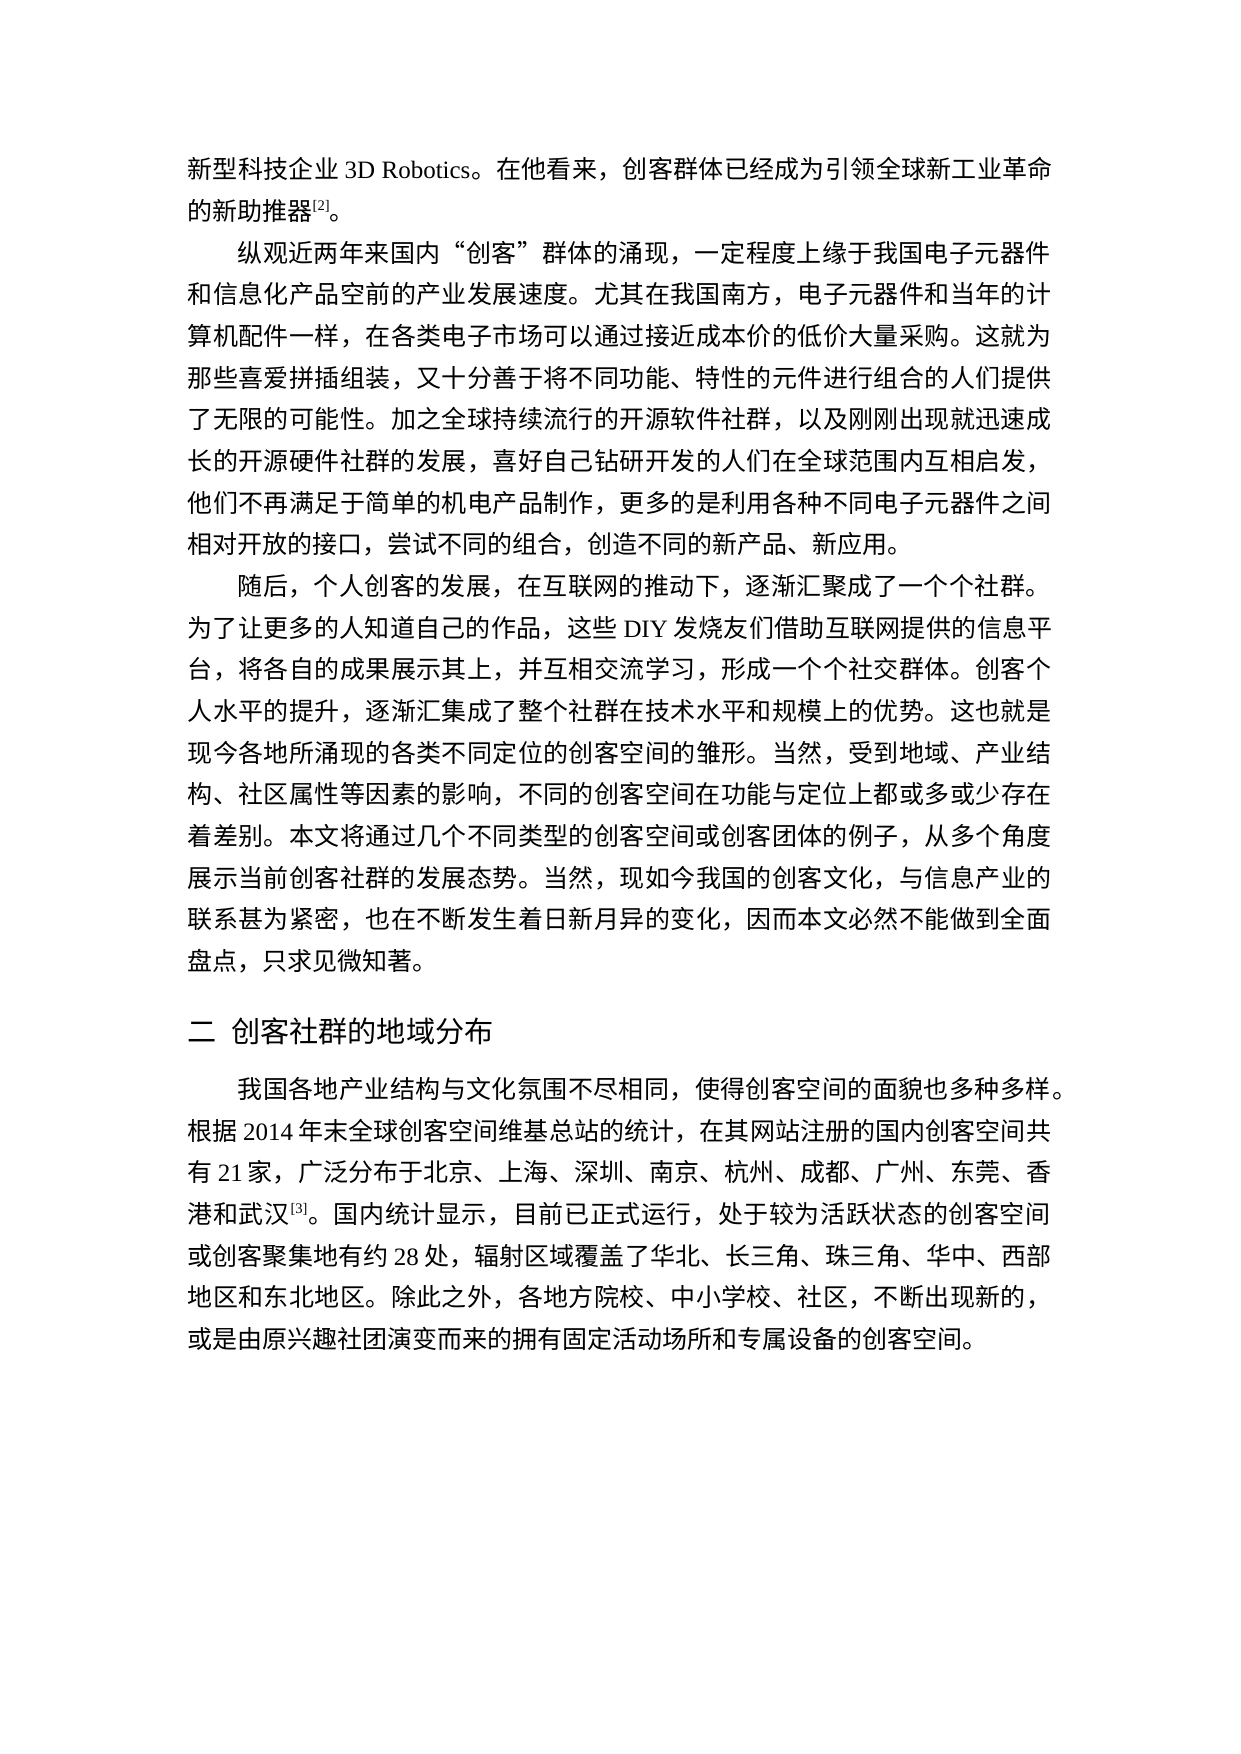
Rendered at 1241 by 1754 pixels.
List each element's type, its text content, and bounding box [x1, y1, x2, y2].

text 二 创客社群的地域分布 [187, 1008, 1053, 1051]
text 我国各地产业结构与文化氛围不尽相同，使得创客空间的面貌也多种多样。根据2014年末全球创客空间维基总站的统计，在其网站注册的国内创客空间共有21家，广泛分布于北京、上海、深圳、南京、杭州、成都、广州、东莞、香港和武汉[3]。国内统计显示，目前已正式运行，处于较为活跃状态的创客空间或创客聚集地有约28处，辐射区域覆盖了华北、长三角、珠三角、华中、西部地区和东北地区。除此之外，各地方院校、中小学校、社区，不断出现新的，或是由原兴趣社团演变而来的拥有固定活动场所和专属设备的创客空间。 [187, 1069, 1053, 1356]
text 随后，个人创客的发展，在互联网的推动下，逐渐汇聚成了一个个社群。为了让更多的人知道自己的作品，这些DIY发烧友们借助互联网提供的信息平台，将各自的成果展示其上，并互相交流学习，形成一个个社交群体。创客个人水平的提升，逐渐汇集成了整个社群在技术水平和规模上的优势。这也就是现今各地所涌现的各类不同定位的创客空间的雏形。当然，受到地域、产业结构、社区属性等因素的影响，不同的创客空间在功能与定位上都或多或少存在着差别。本文将通过几个不同类型的创客空间或创客团体的例子，从多个角度展示当前创客社群的发展态势。当然，现如今我国的创客文化，与信息产业的联系甚为紧密，也在不断发生着日新月异的变化，因而本文必然不能做到全面盘点，只求见微知著。 [187, 567, 1053, 978]
